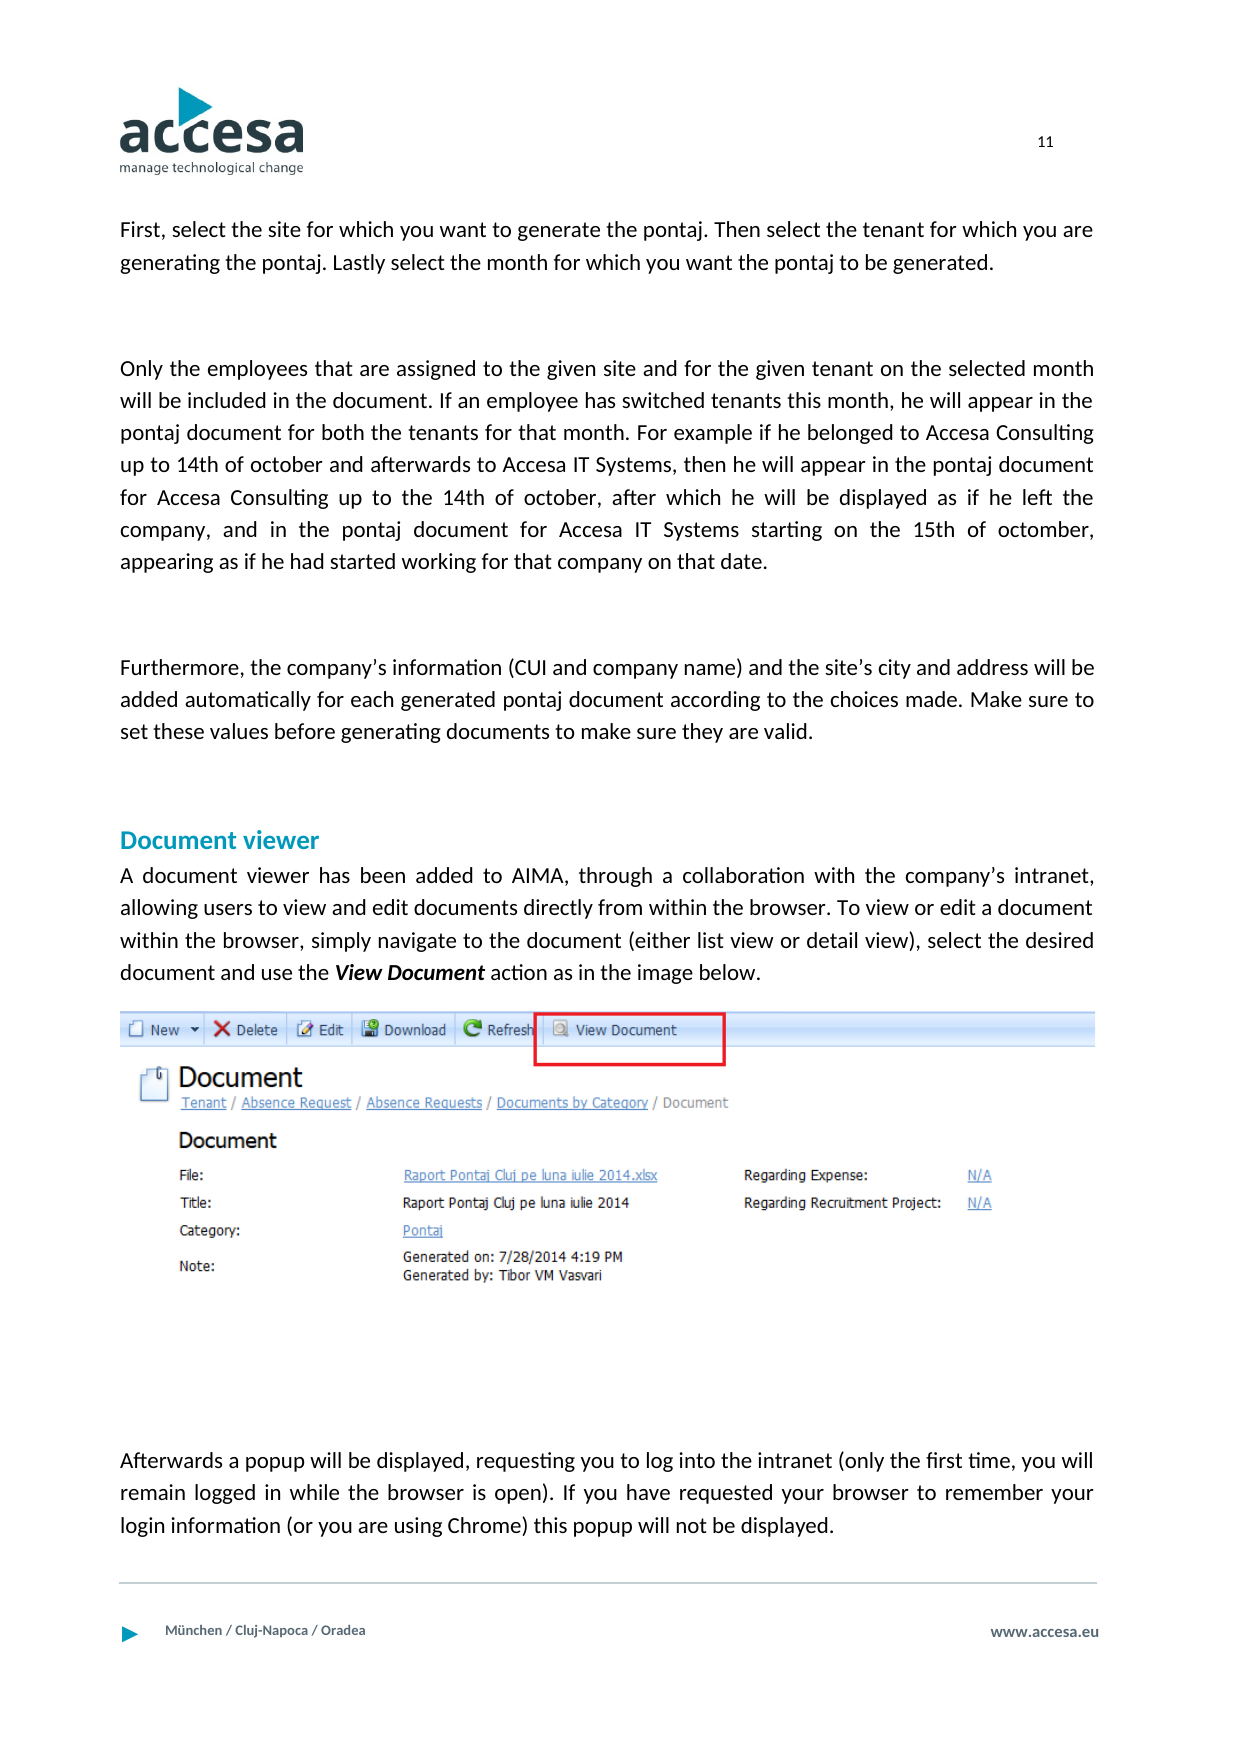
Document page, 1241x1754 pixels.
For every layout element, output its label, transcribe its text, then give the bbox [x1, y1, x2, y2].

text Afterwards a popup will be displayed, requesting you to log into the intranet (only the first time, you will remain logged in while the browser is open). If you have requested your browser to remember your login information (or you are using Chrome) this popup will not be displayed. [120, 1446, 1096, 1539]
picture [120, 1011, 1096, 1422]
text Furthermore, the company’s information (CUI and company name) and the site’s city and address will be added automatically for each generated pontaj document according to the choices made. Make sure to set these values before generating documents to make sure they are valid. [120, 653, 1096, 745]
subtitle Document viewer [120, 823, 1096, 856]
picture [9, 3, 373, 230]
text A document viewer has been added to AIMA, through a collaboration with the company’s intranet, allowing users to view and edit documents directly from within the browser. To view or edit a document within the browser, simply navigate to the document (either list view or detail view), select the desired document and use the View Document action as in the image below. [120, 861, 1096, 986]
text Only the employees that are assigned to the given site and for the given tenant on the selected month will be included in the document. If an employee has switched tenants this month, he will appear in the pontaj document for both the tenants for that month. For example if he belonged to Accesa Consulting up to 14th of october and afterwards to Accesa IT Systems, then he will appear in the pontaj document for Accesa Consulting up to the 14th of october, after which he will be displayed as if he left the company, and in the pontaj document for Accesa IT Systems starting on the 15th of octomber, appearing as if he had started working for that company on that date. [120, 354, 1096, 575]
text First, select the site for which you want to generate the pontaj. Then select the tenant for which you are generating the pontaj. Lastly select the month for which you want the pontaj to be generated. [120, 216, 1096, 276]
